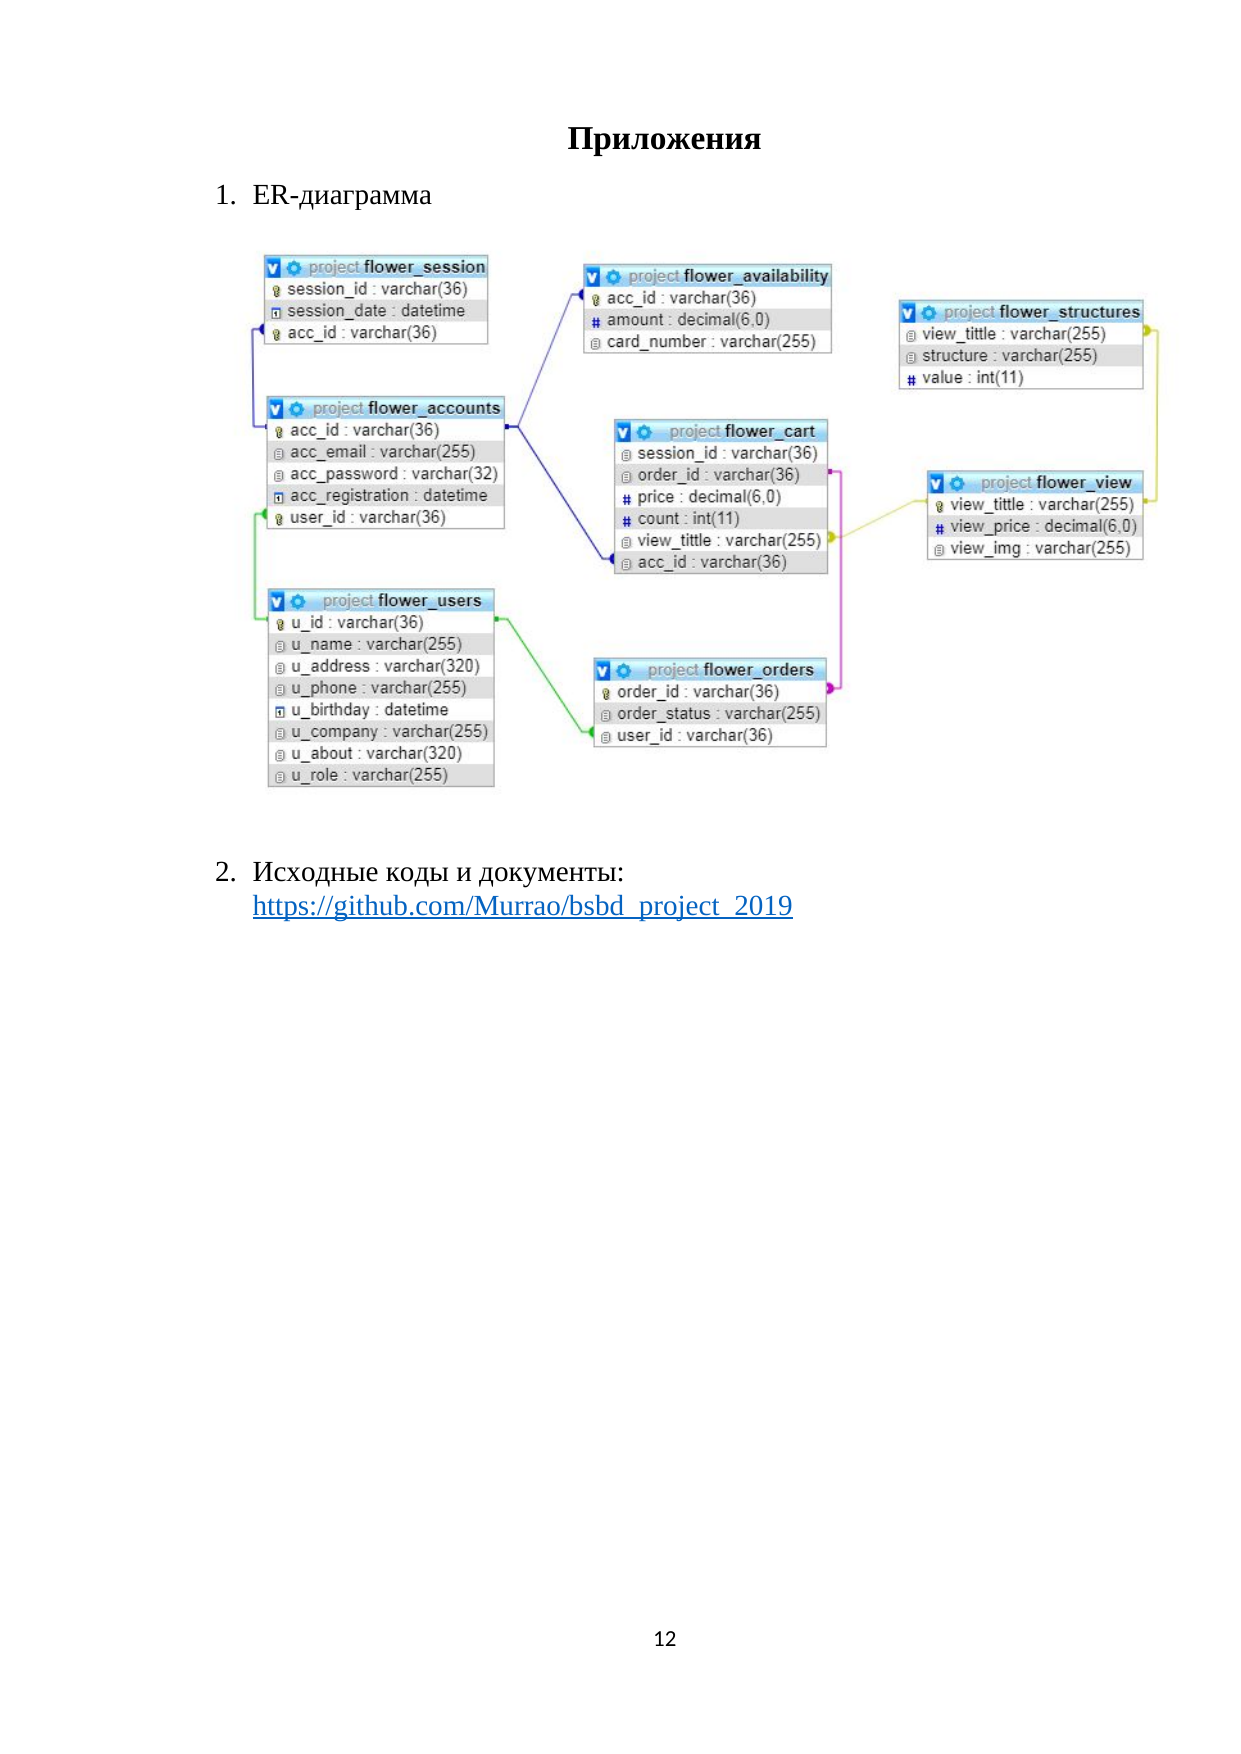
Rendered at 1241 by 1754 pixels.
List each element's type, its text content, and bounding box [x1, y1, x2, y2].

list Исходные коды и документы: https://github.com/Murrao/bsbd_project_2019 [215, 854, 1152, 922]
list ER-диаграмма [215, 177, 1152, 210]
text Приложения [177, 118, 1152, 156]
picture [214, 210, 1190, 836]
